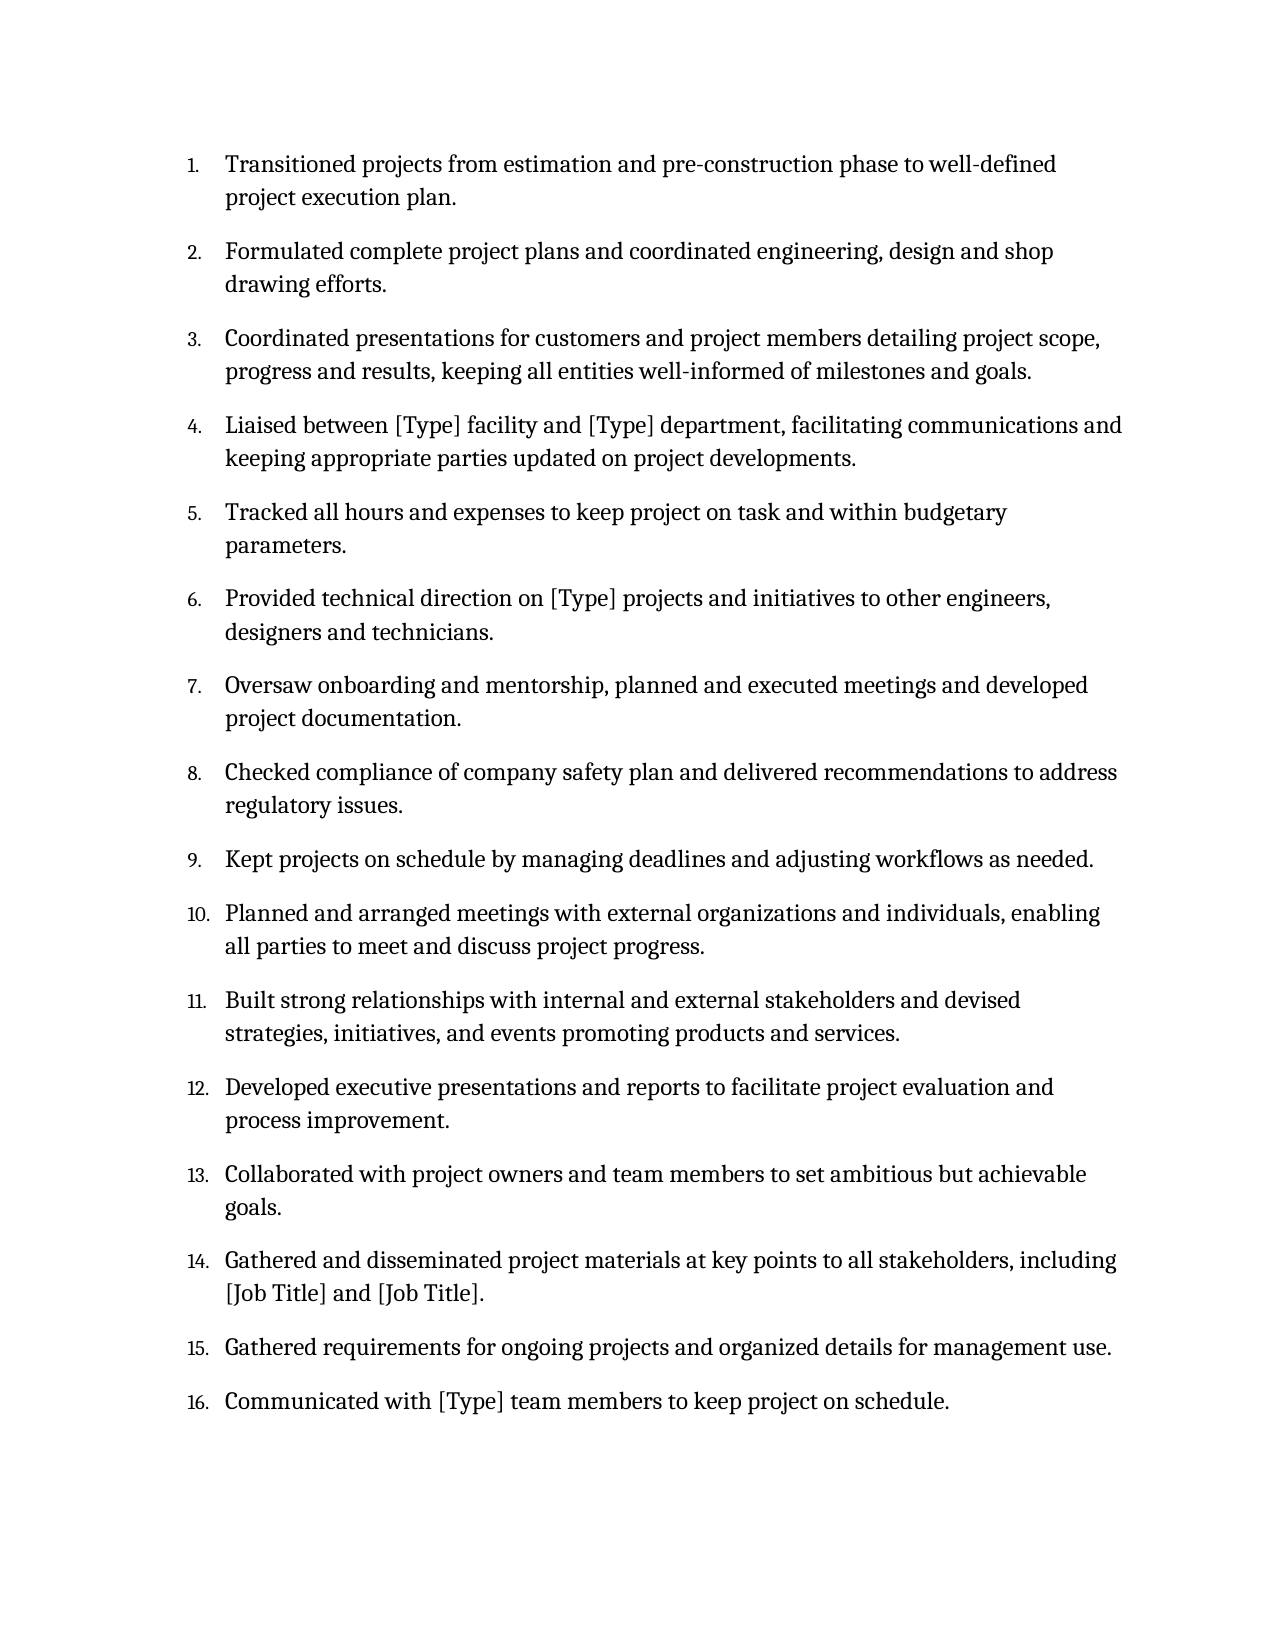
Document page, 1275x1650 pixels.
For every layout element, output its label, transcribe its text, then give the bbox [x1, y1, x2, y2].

list Tracked all hours and expenses to keep project on task and within budgetary parameters. [187, 497, 1125, 559]
list Communicated with [Type] team members to keep project on schedule. [187, 1387, 1125, 1416]
list Built strong relationships with internal and external stakeholders and devised strategies, initiatives, and events promoting products and services. [187, 986, 1125, 1047]
list Oversaw onboarding and mentorship, planned and executed meetings and developed project documentation. [187, 671, 1125, 733]
list Planned and arranged meetings with external organizations and individuals, enabling all parties to meet and discuss project progress. [187, 899, 1125, 961]
list Collaborated with project owners and team members to set ambitious but achievable goals. [187, 1159, 1125, 1221]
list Coordinated presentations for customers and project members detailing project scope, progress and results, keeping all entities well-informed of milestones and goals. [187, 324, 1125, 386]
list Formulated complete project plans and coordinated engineering, design and shop drawing efforts. [187, 237, 1125, 299]
list Transitioned projects from estimation and pre-construction phase to well-defined project execution plan. [187, 150, 1125, 212]
list Checked compliance of company safety plan and delivered recommendations to address regulatory issues. [187, 758, 1125, 820]
list Kept projects on schedule by managing deadlines and adjusting workflows as needed. [187, 845, 1125, 874]
list Gathered requirements for ongoing projects and organized details for management use. [187, 1333, 1125, 1362]
list Gathered and disseminated project materials at key points to all stakeholders, including [Job Title] and [Job Title]. [187, 1246, 1125, 1308]
list Developed executive presentations and reports to facilitate project evaluation and process improvement. [187, 1073, 1125, 1134]
list Liaised between [Type] facility and [Type] department, facilitating communications and keeping appropriate parties updated on project developments. [187, 411, 1125, 472]
list Provided technical direction on [Type] projects and initiatives to other engineers, designers and technicians. [187, 584, 1125, 646]
